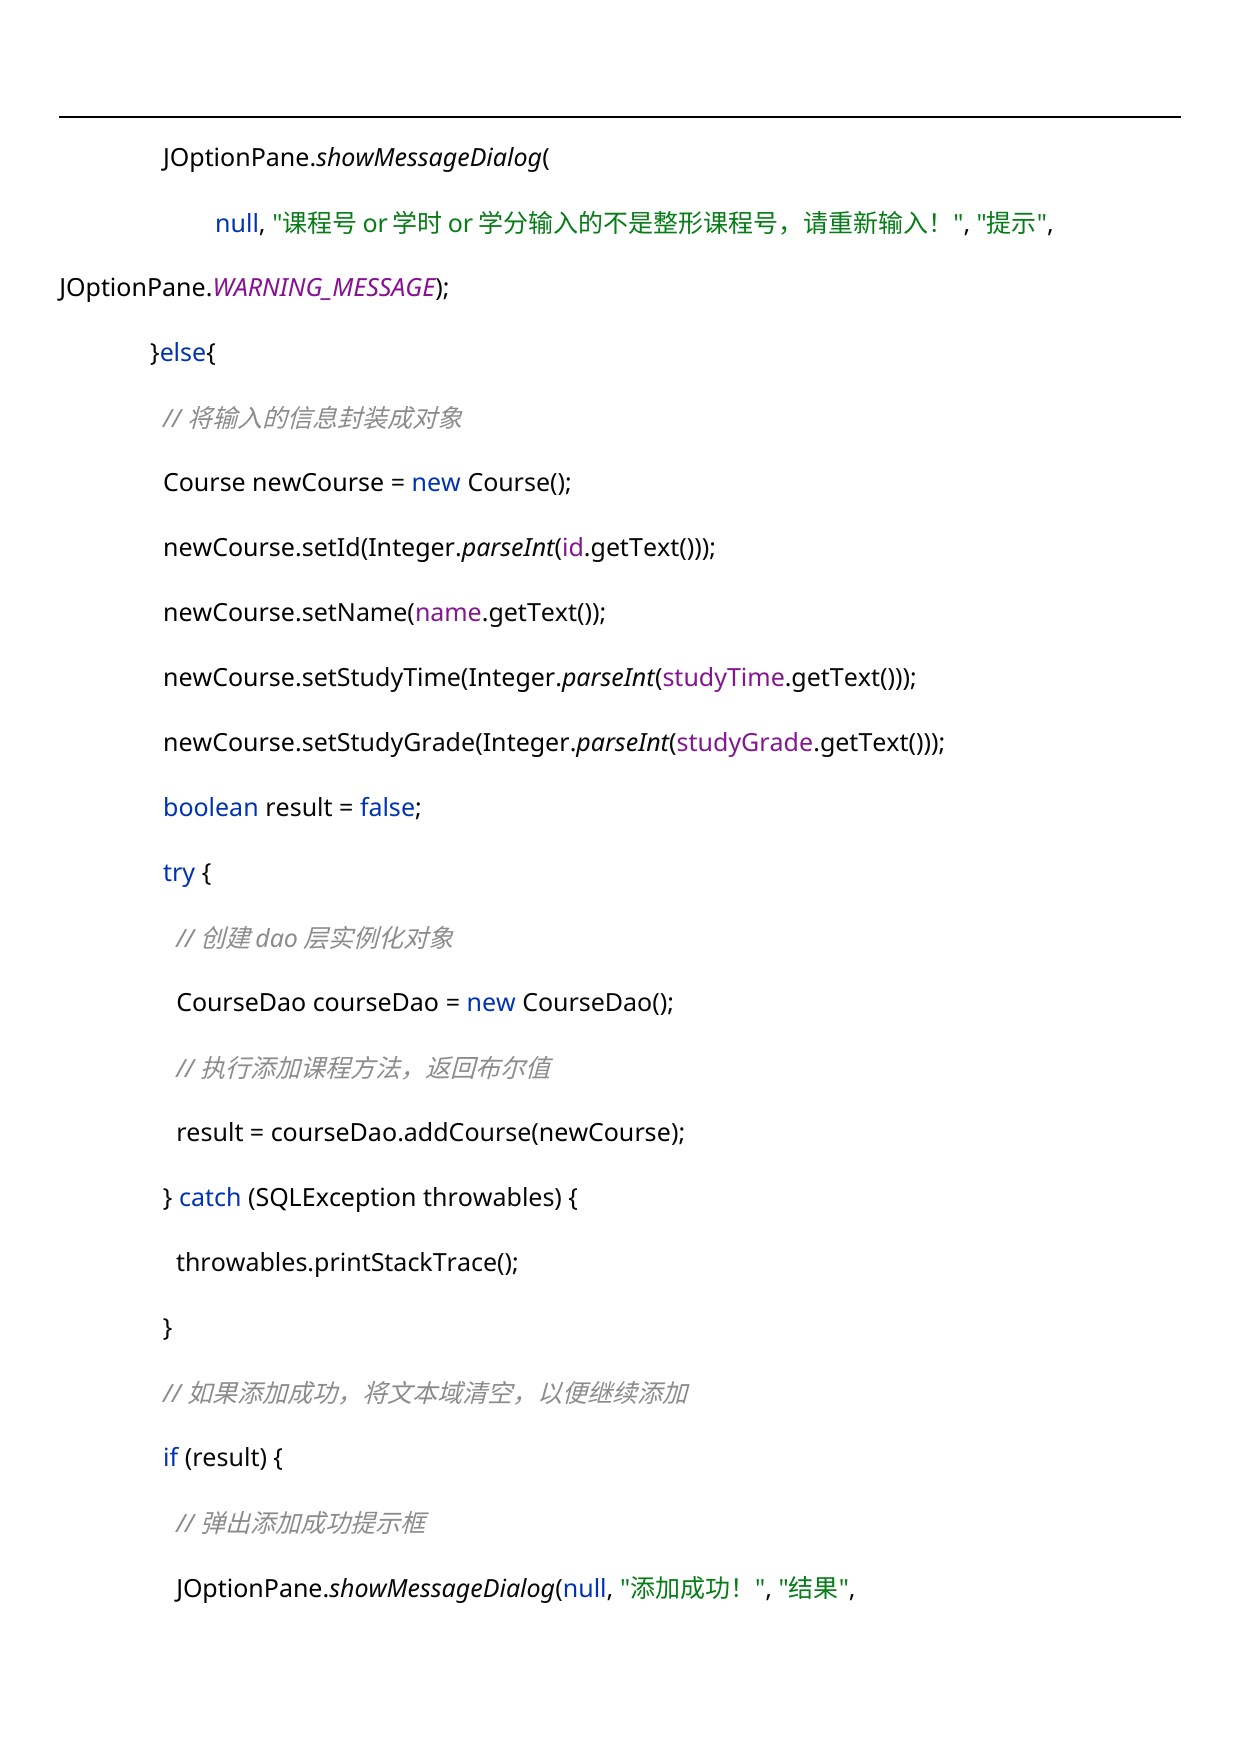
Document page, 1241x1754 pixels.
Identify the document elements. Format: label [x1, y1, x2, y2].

text [59, 124, 1181, 1619]
